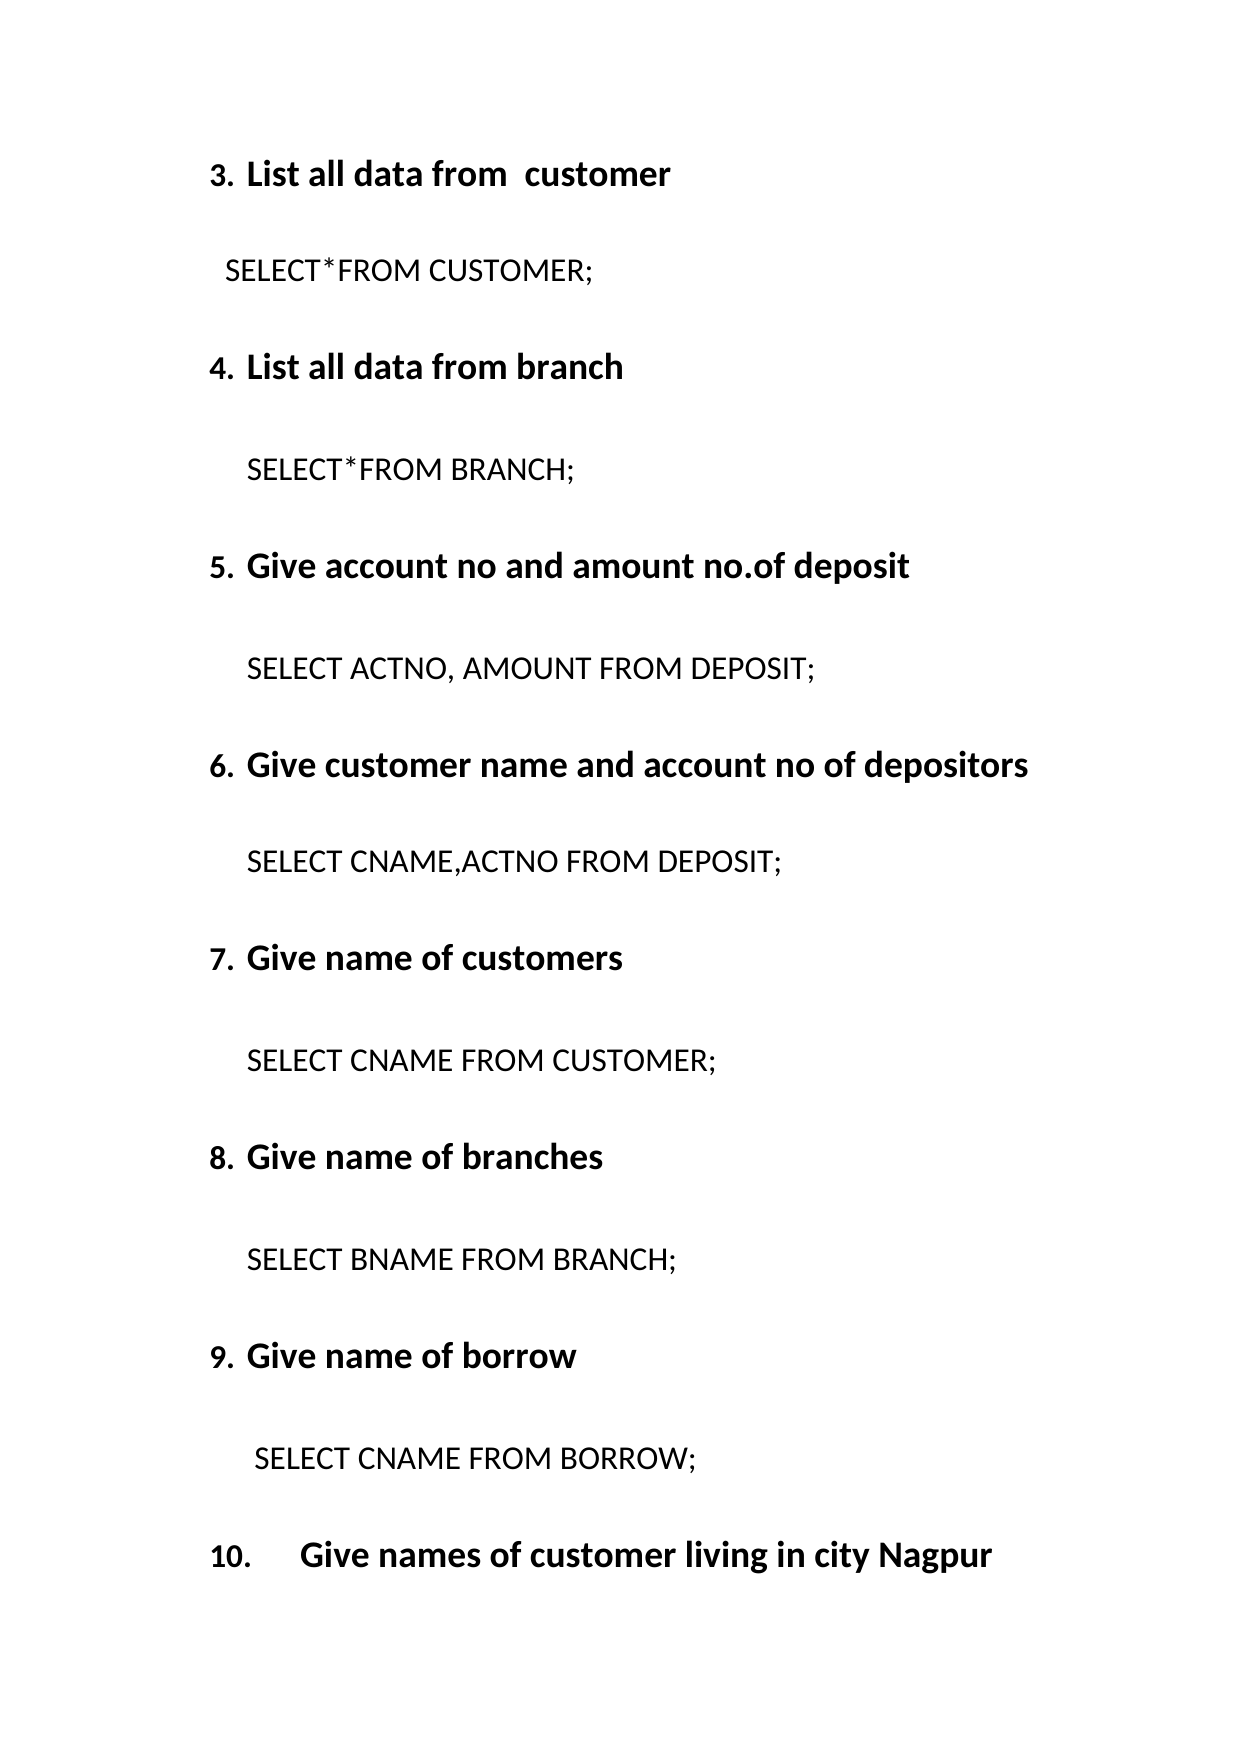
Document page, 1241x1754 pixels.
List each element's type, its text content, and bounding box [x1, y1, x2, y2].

list Give name of customers [209, 934, 1090, 980]
list SELECT CNAME FROM CUSTOMER; [247, 1039, 1090, 1080]
list List all data from customer [209, 150, 1090, 196]
list SELECT CNAME FROM BORROW; [247, 1437, 1090, 1478]
list Give name of branches [209, 1133, 1090, 1179]
list SELECT*FROM CUSTOMER; [225, 249, 1090, 290]
list Give name of borrow [209, 1332, 1090, 1378]
list SELECT ACTNO, AMOUNT FROM DEPOSIT; [247, 647, 1090, 688]
list SELECT BNAME FROM BRANCH; [247, 1238, 1090, 1279]
list SELECT CNAME,ACTNO FROM DEPOSIT; [247, 840, 1090, 881]
list Give account no and amount no.of deposit [209, 542, 1090, 588]
list Give names of customer living in city Nagpur [209, 1531, 1090, 1577]
list List all data from branch [209, 343, 1090, 389]
list Give customer name and account no of depositors [209, 741, 1090, 787]
list SELECT*FROM BRANCH; [247, 448, 1090, 489]
